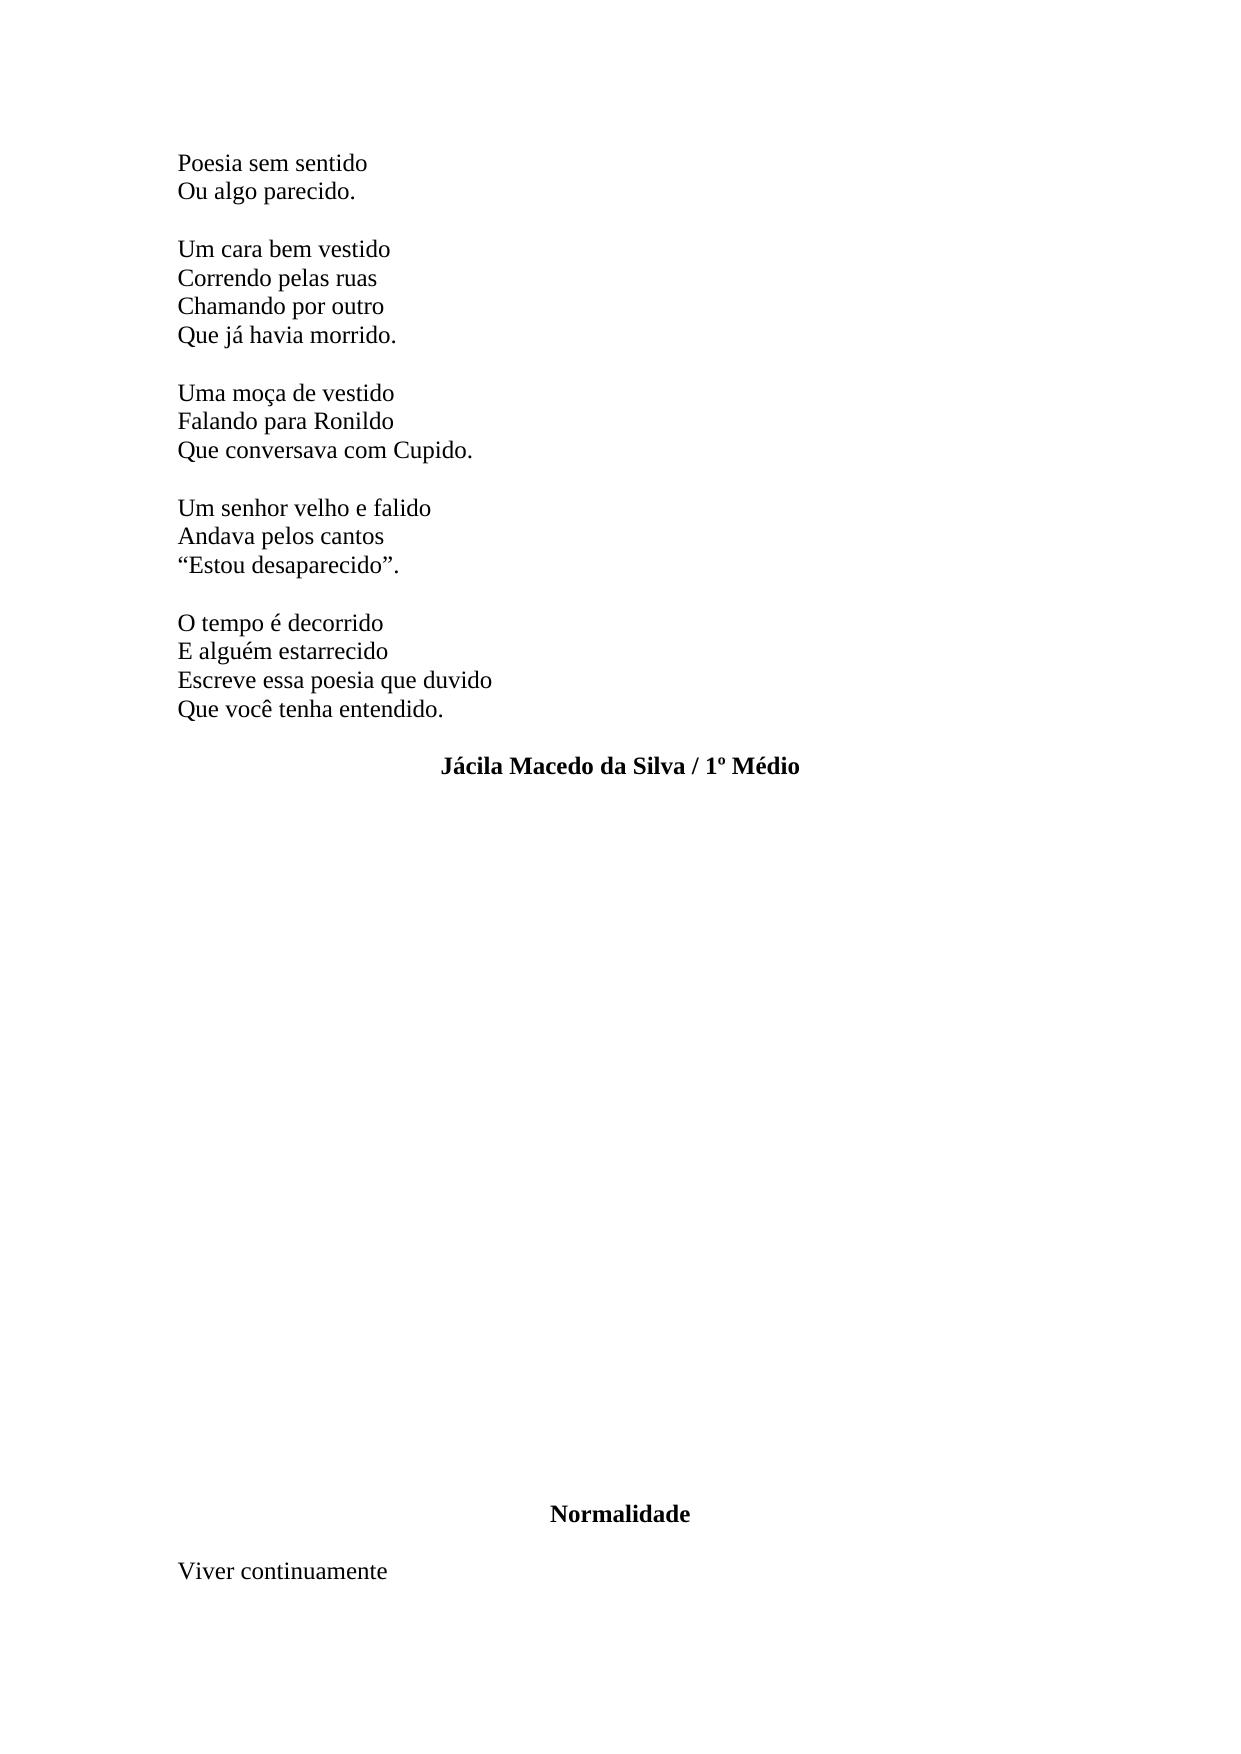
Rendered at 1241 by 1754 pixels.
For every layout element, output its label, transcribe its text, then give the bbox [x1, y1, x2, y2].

text Que já havia morrido. [177, 320, 1063, 349]
text Um senhor velho e falido [177, 493, 1063, 521]
text Um cara bem vestido [177, 234, 1063, 263]
text Falando para Ronildo [177, 406, 1063, 435]
text “Estou desaparecido”. [177, 550, 1063, 579]
text Que conversava com Cupido. [177, 435, 1063, 464]
text E alguém estarrecido [177, 636, 1063, 665]
text Ou algo parecido. [177, 176, 1063, 205]
text Poesia sem sentido [177, 148, 1063, 176]
text Escreve essa poesia que duvido [177, 665, 1063, 694]
text Chamando por outro [177, 291, 1063, 320]
text Normalidade [177, 1499, 1063, 1528]
text Uma moça de vestido [177, 378, 1063, 406]
text Andava pelos cantos [177, 521, 1063, 550]
text Que você tenha entendido. [177, 694, 1063, 723]
text O tempo é decorrido [177, 608, 1063, 636]
text Viver continuamente [177, 1556, 1063, 1585]
text Correndo pelas ruas [177, 263, 1063, 291]
text Jácila Macedo da Silva / 1º Médio [177, 751, 1063, 780]
